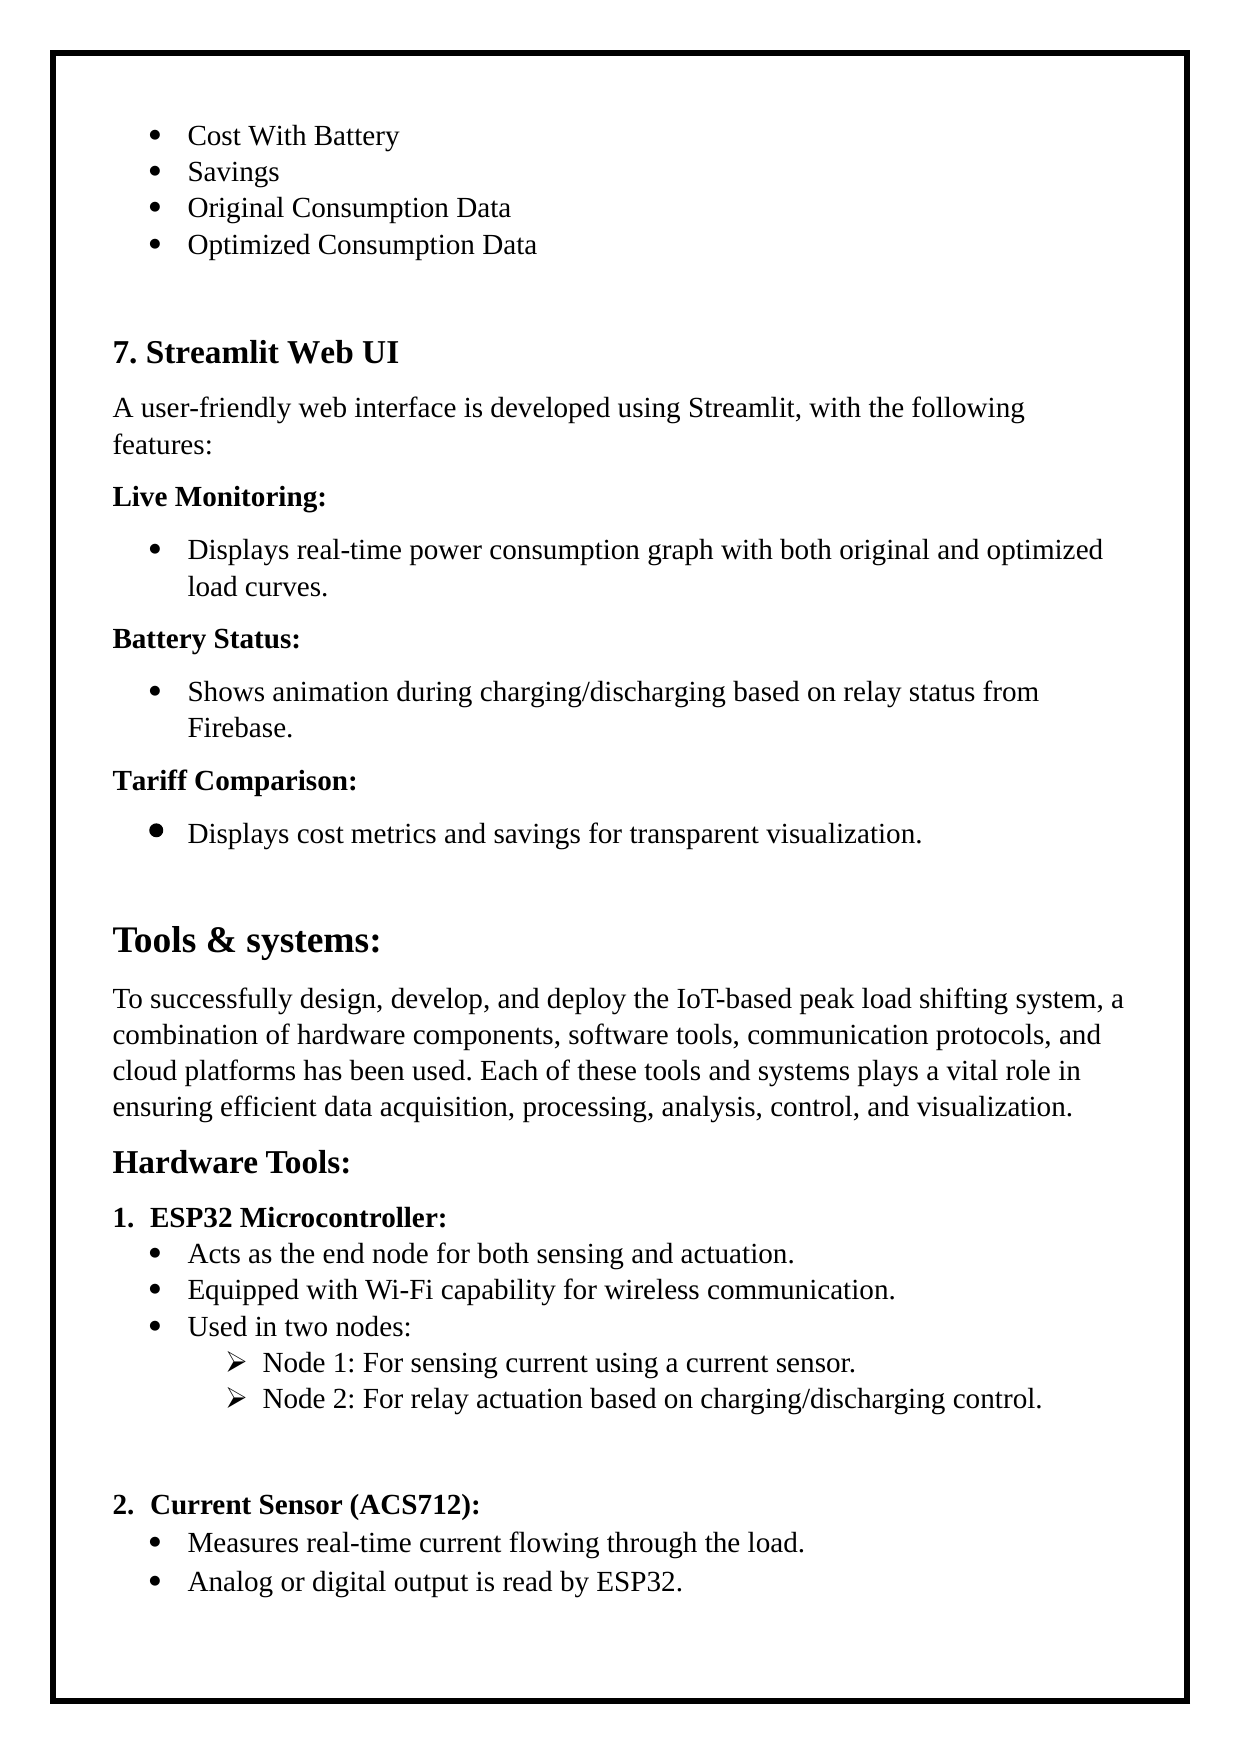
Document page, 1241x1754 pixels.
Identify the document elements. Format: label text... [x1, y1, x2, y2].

list Optimized Consumption Data [150, 227, 1128, 261]
text To successfully design, develop, and deploy the IoT-based peak load shifting system, a combination of hardware components, software tools, communication protocols, and cloud platforms has been used. Each of these tools and systems plays a vital role in ensuring efficient data acquisition, processing, analysis, control, and visualization. [112, 981, 1128, 1123]
list Measures real-time current flowing through the load. [150, 1525, 1128, 1559]
list Cost With Battery [150, 118, 1128, 152]
list Savings [150, 154, 1128, 188]
list ESP32 Microcontroller: [112, 1200, 1128, 1233]
list Current Sensor (ACS712): [112, 1487, 1128, 1520]
list Node 2: For relay actuation based on charging/discharging control. [225, 1381, 1128, 1415]
text Hardware Tools: [112, 1142, 1128, 1180]
list Original Consumption Data [150, 191, 1128, 224]
list Displays cost metrics and savings for transparent visualization. [150, 816, 1128, 851]
list Node 1: For sensing current using a current sensor. [225, 1345, 1128, 1378]
list Acts as the end node for both sensing and actuation. [150, 1236, 1128, 1270]
text Tariff Comparison: [112, 763, 1128, 797]
list Analog or digital output is read by ESP32. [150, 1564, 1128, 1598]
text A user-friendly web interface is developed using Streamlit, with the following features: [112, 391, 1128, 460]
text Live Monitoring: [112, 479, 1128, 513]
list Shows animation during charging/discharging based on relay status from Firebase. [150, 674, 1128, 744]
text Tools & systems: [112, 917, 1128, 961]
list Used in two nodes: [150, 1309, 1128, 1342]
list Displays real-time power consumption graph with both original and optimized load curves. [150, 532, 1128, 602]
text 7. Streamlit Web UI [112, 333, 1128, 371]
text Battery Status: [112, 621, 1128, 655]
list Equipped with Wi-Fi capability for wireless communication. [150, 1272, 1128, 1306]
